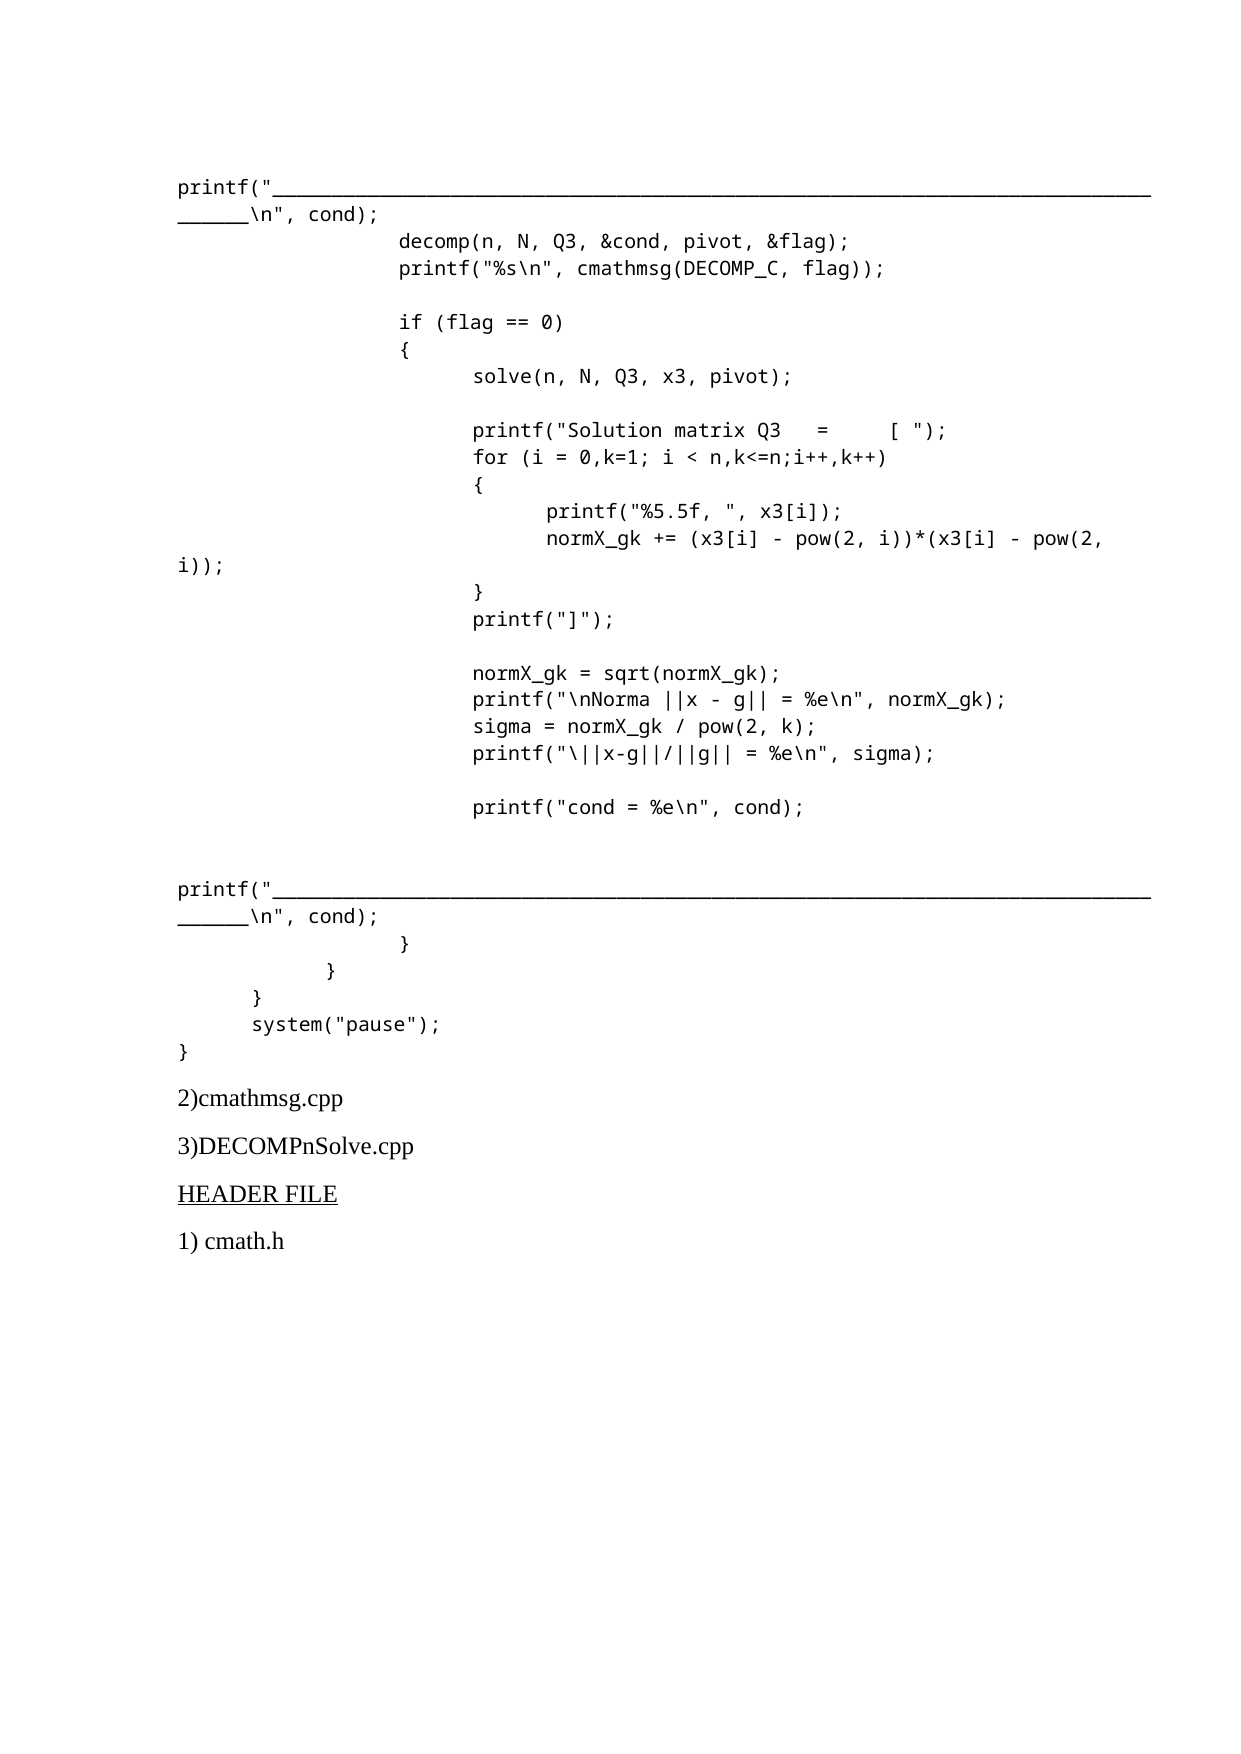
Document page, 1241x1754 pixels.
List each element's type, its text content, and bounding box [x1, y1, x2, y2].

text printf("\nNorma ||x - g|| = %e\n", normX_gk); [177, 686, 1152, 713]
text for (i = 0,k=1; i < n,k<=n;i++,k++) [177, 443, 1152, 470]
text sigma = normX_gk / pow(2, k); [177, 713, 1152, 740]
text if (flag == 0) [177, 308, 1152, 335]
text } [177, 1037, 1152, 1064]
text 2)cmathmsg.cpp [177, 1083, 1152, 1112]
text system("pause"); [177, 1011, 1152, 1037]
text printf("]"); [177, 605, 1152, 632]
text 3)DECOMPnSolve.cpp [177, 1131, 1152, 1160]
text printf("Solution matrix Q3 = [ "); [177, 416, 1152, 443]
text } [177, 983, 1152, 1011]
text solve(n, N, Q3, x3, pivot); [177, 362, 1152, 389]
text printf("________________________________________________________________________________\n", cond); [177, 821, 1152, 929]
text normX_gk += (x3[i] - pow(2, i))*(x3[i] - pow(2, i)); [177, 524, 1152, 578]
text printf("%s\n", cmathmsg(DECOMP_C, flag)); [177, 254, 1152, 281]
text { [177, 470, 1152, 497]
text printf("________________________________________________________________________________\n", cond); [177, 118, 1152, 227]
text 1) cmath.h [177, 1226, 1152, 1255]
text normX_gk = sqrt(normX_gk); [177, 659, 1152, 686]
text printf("\||x-g||/||g|| = %e\n", sigma); [177, 740, 1152, 767]
text } [177, 957, 1152, 983]
text decomp(n, N, Q3, &cond, pivot, &flag); [177, 227, 1152, 254]
text printf("cond = %e\n", cond); [177, 794, 1152, 821]
text HEADER FILE [177, 1179, 1152, 1207]
text printf("%5.5f, ", x3[i]); [177, 497, 1152, 524]
text } [177, 929, 1152, 957]
text } [177, 578, 1152, 605]
text { [177, 335, 1152, 362]
